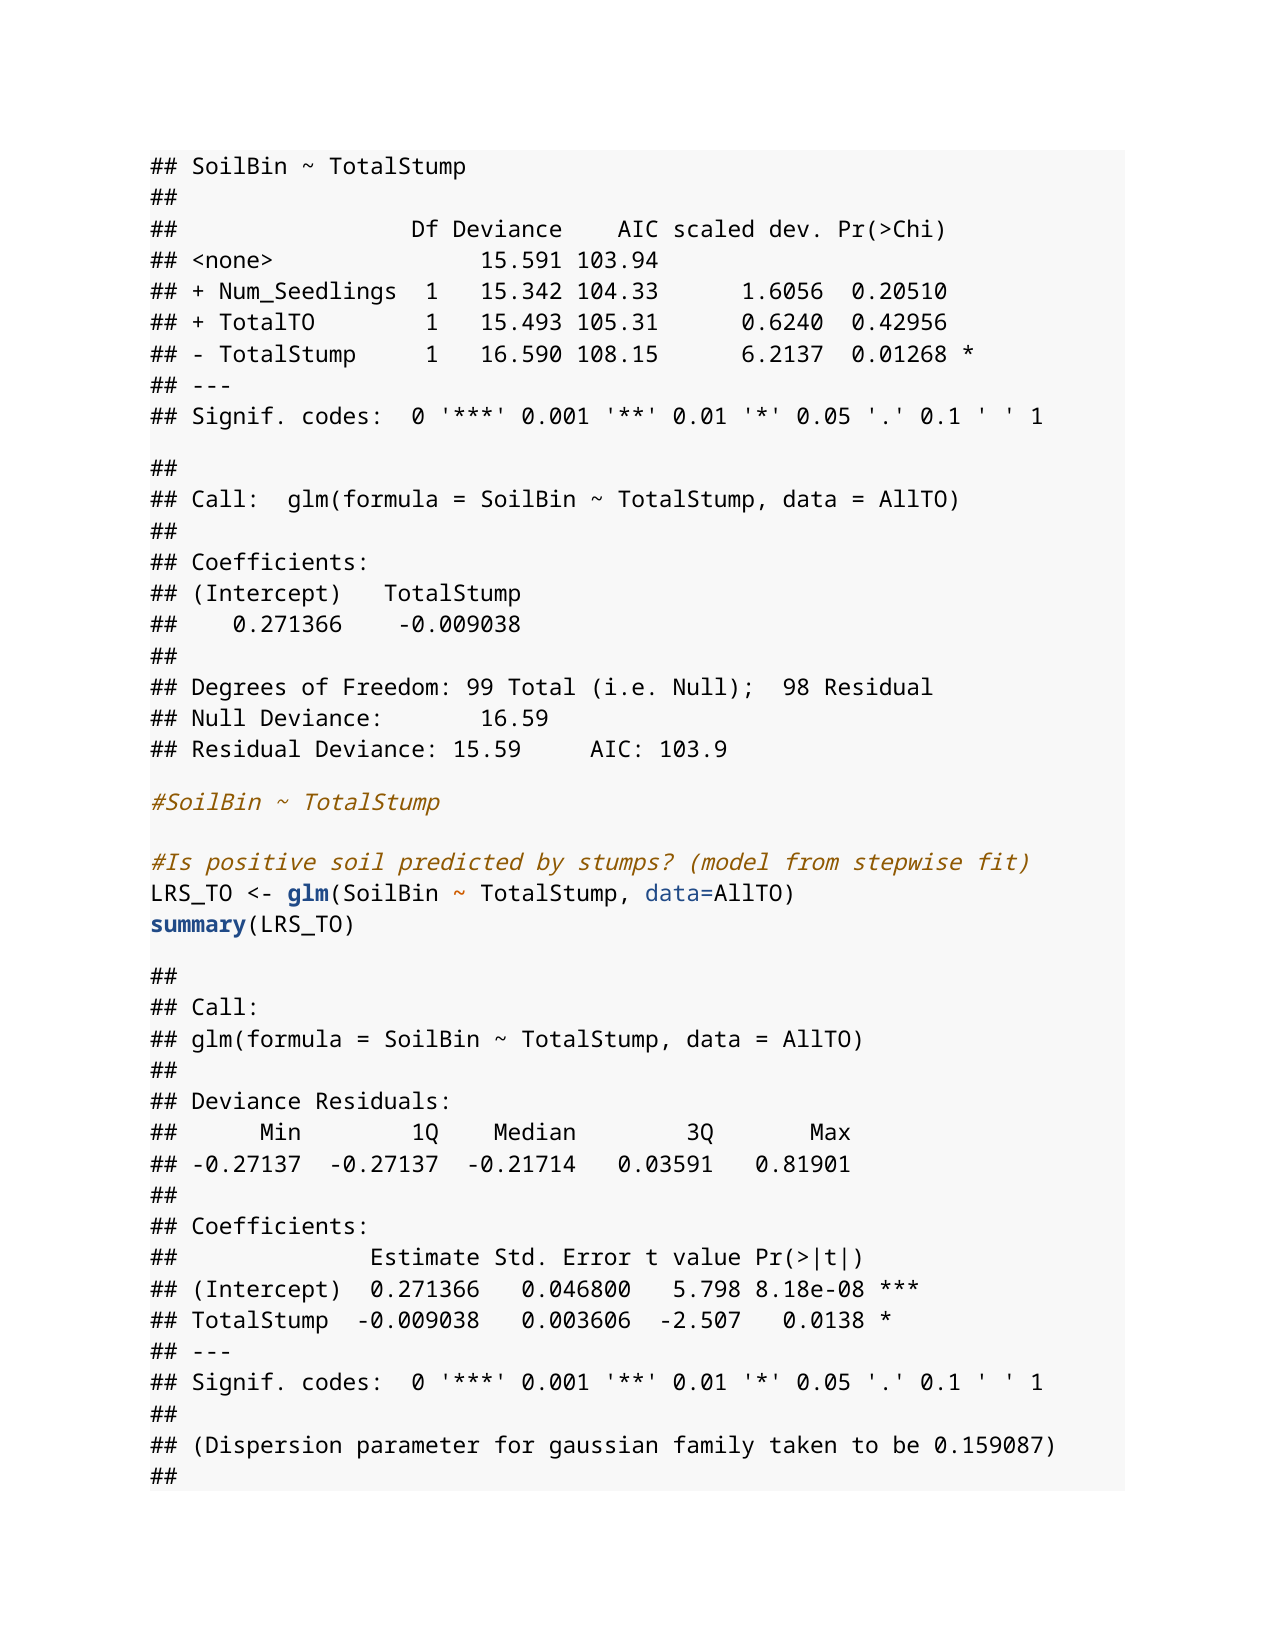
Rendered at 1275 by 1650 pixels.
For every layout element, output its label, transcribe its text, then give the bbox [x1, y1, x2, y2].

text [150, 150, 1125, 431]
text ## ## Call: glm(formula = SoilBin ~ TotalStump, data = AllTO) ## ## Coefficients: ## (Intercept) TotalStump ## 0.271366 -0.009038 ## ## Degrees of Freedom: 99 Total (i.e. Null); 98 Residual ## Null Deviance: 16.59 ## Residual Deviance: 15.59 AIC: 103.9 [150, 452, 1125, 764]
text #SoilBin ~ TotalStump #Is positive soil predicted by stumps? (model from stepwise fit) LRS_TO <- glm(SoilBin ~ TotalStump, data=AllTO) summary(LRS_TO) [150, 785, 1125, 939]
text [150, 960, 1125, 1491]
